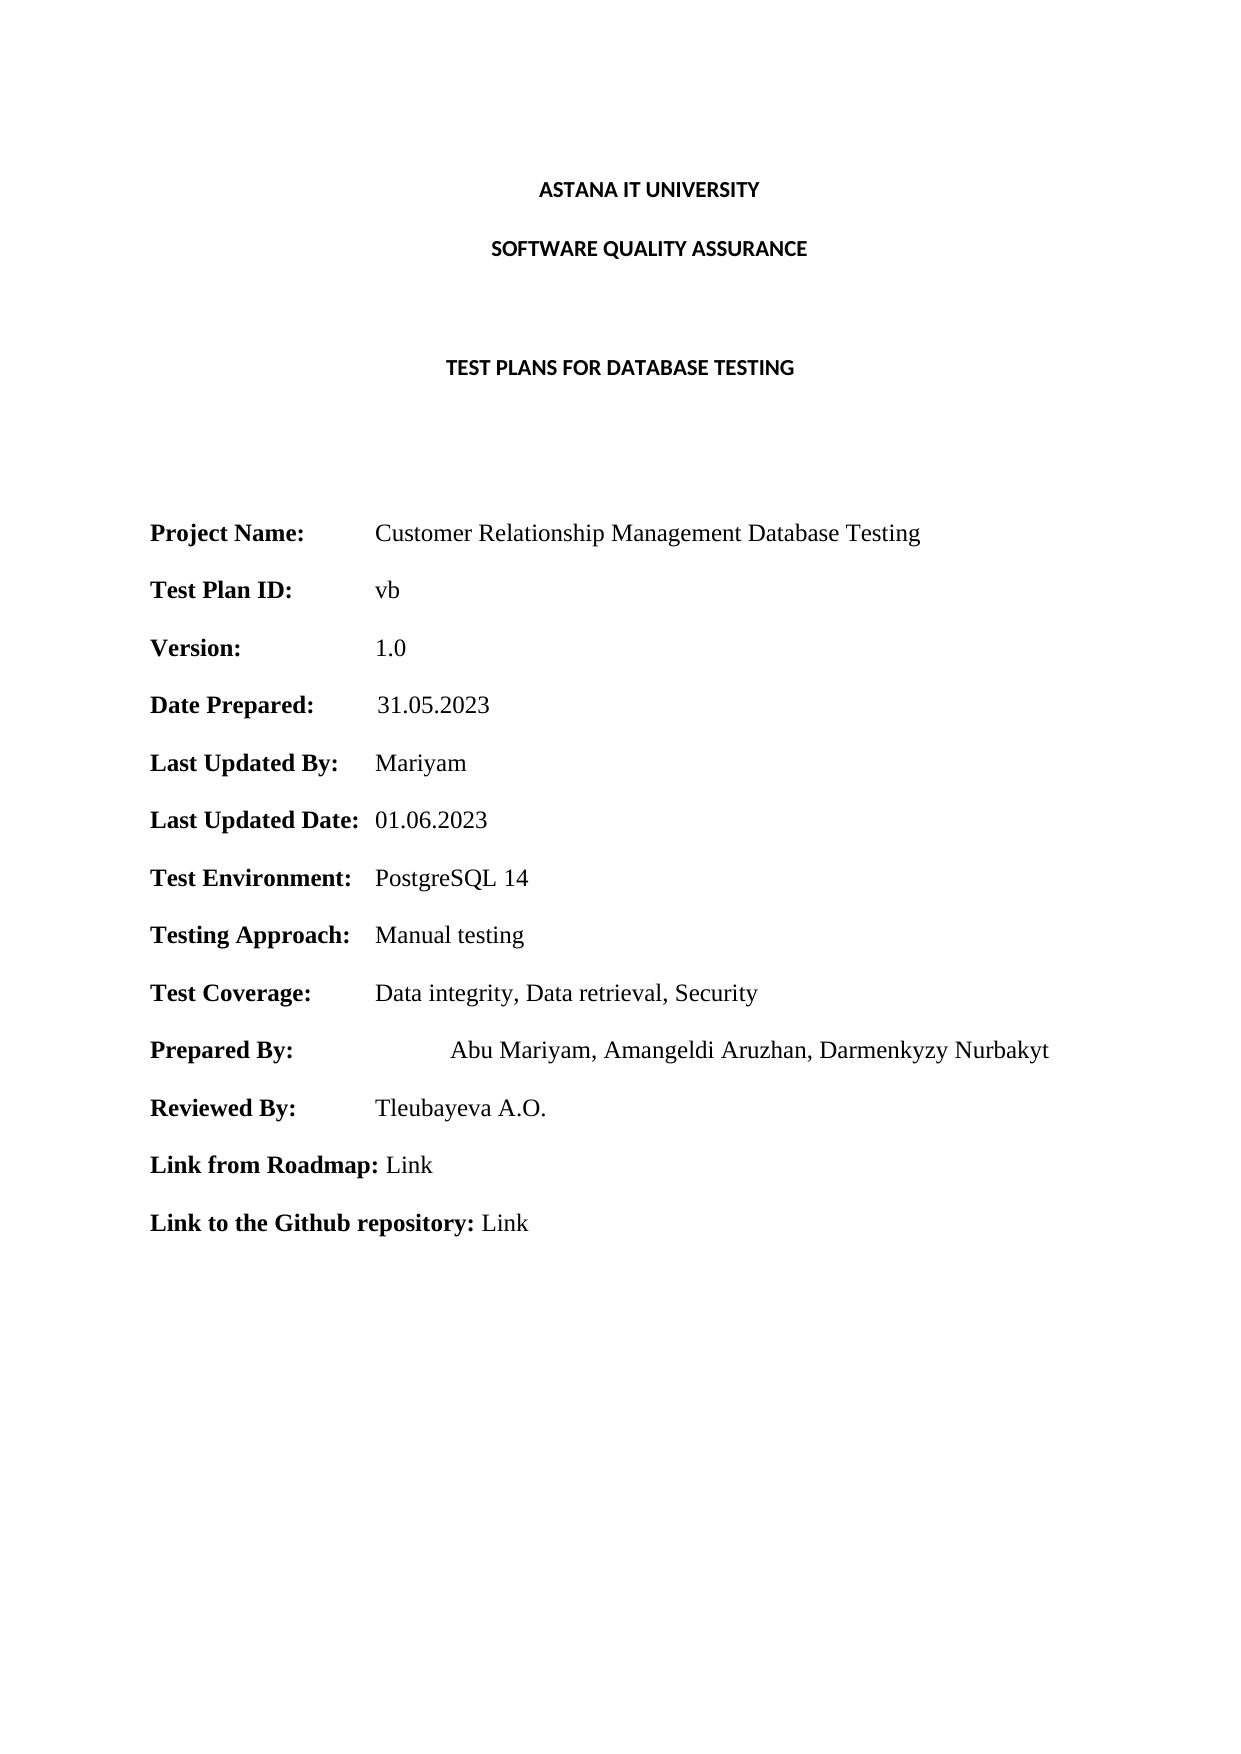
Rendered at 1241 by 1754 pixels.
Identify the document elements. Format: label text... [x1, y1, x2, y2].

text Date Prepared: 31.05.2023 [150, 691, 1090, 719]
text Version: 1.0 [150, 633, 1090, 662]
text SOFTWARE QUALITY ASSURANCE [150, 234, 1090, 262]
text Test Environment: PostgreSQL 14 [150, 863, 1090, 892]
text Last Updated By: Mariyam [150, 748, 1090, 777]
text ASTANA IT UNIVERSITY [150, 175, 1090, 203]
text Reviewed By: Tleubayeva A.O. [150, 1093, 1090, 1122]
text Test Plan ID: vb [150, 576, 1090, 604]
text Test Coverage: Data integrity, Data retrieval, Security [150, 978, 1090, 1007]
text Prepared By: Abu Mariyam, Amangeldi Aruzhan, Darmenkyzy Nurbakyt [150, 1036, 1090, 1064]
text Link from Roadmap: Link [150, 1151, 1090, 1179]
text Testing Approach: Manual testing [150, 921, 1090, 949]
text Link to the Github repository: Link [150, 1208, 1090, 1237]
text Last Updated Date: 01.06.2023 [150, 806, 1090, 834]
text TEST PLANS FOR DATABASE TESTING [150, 353, 1090, 381]
text Project Name: Customer Relationship Management Database Testing [150, 518, 1090, 547]
